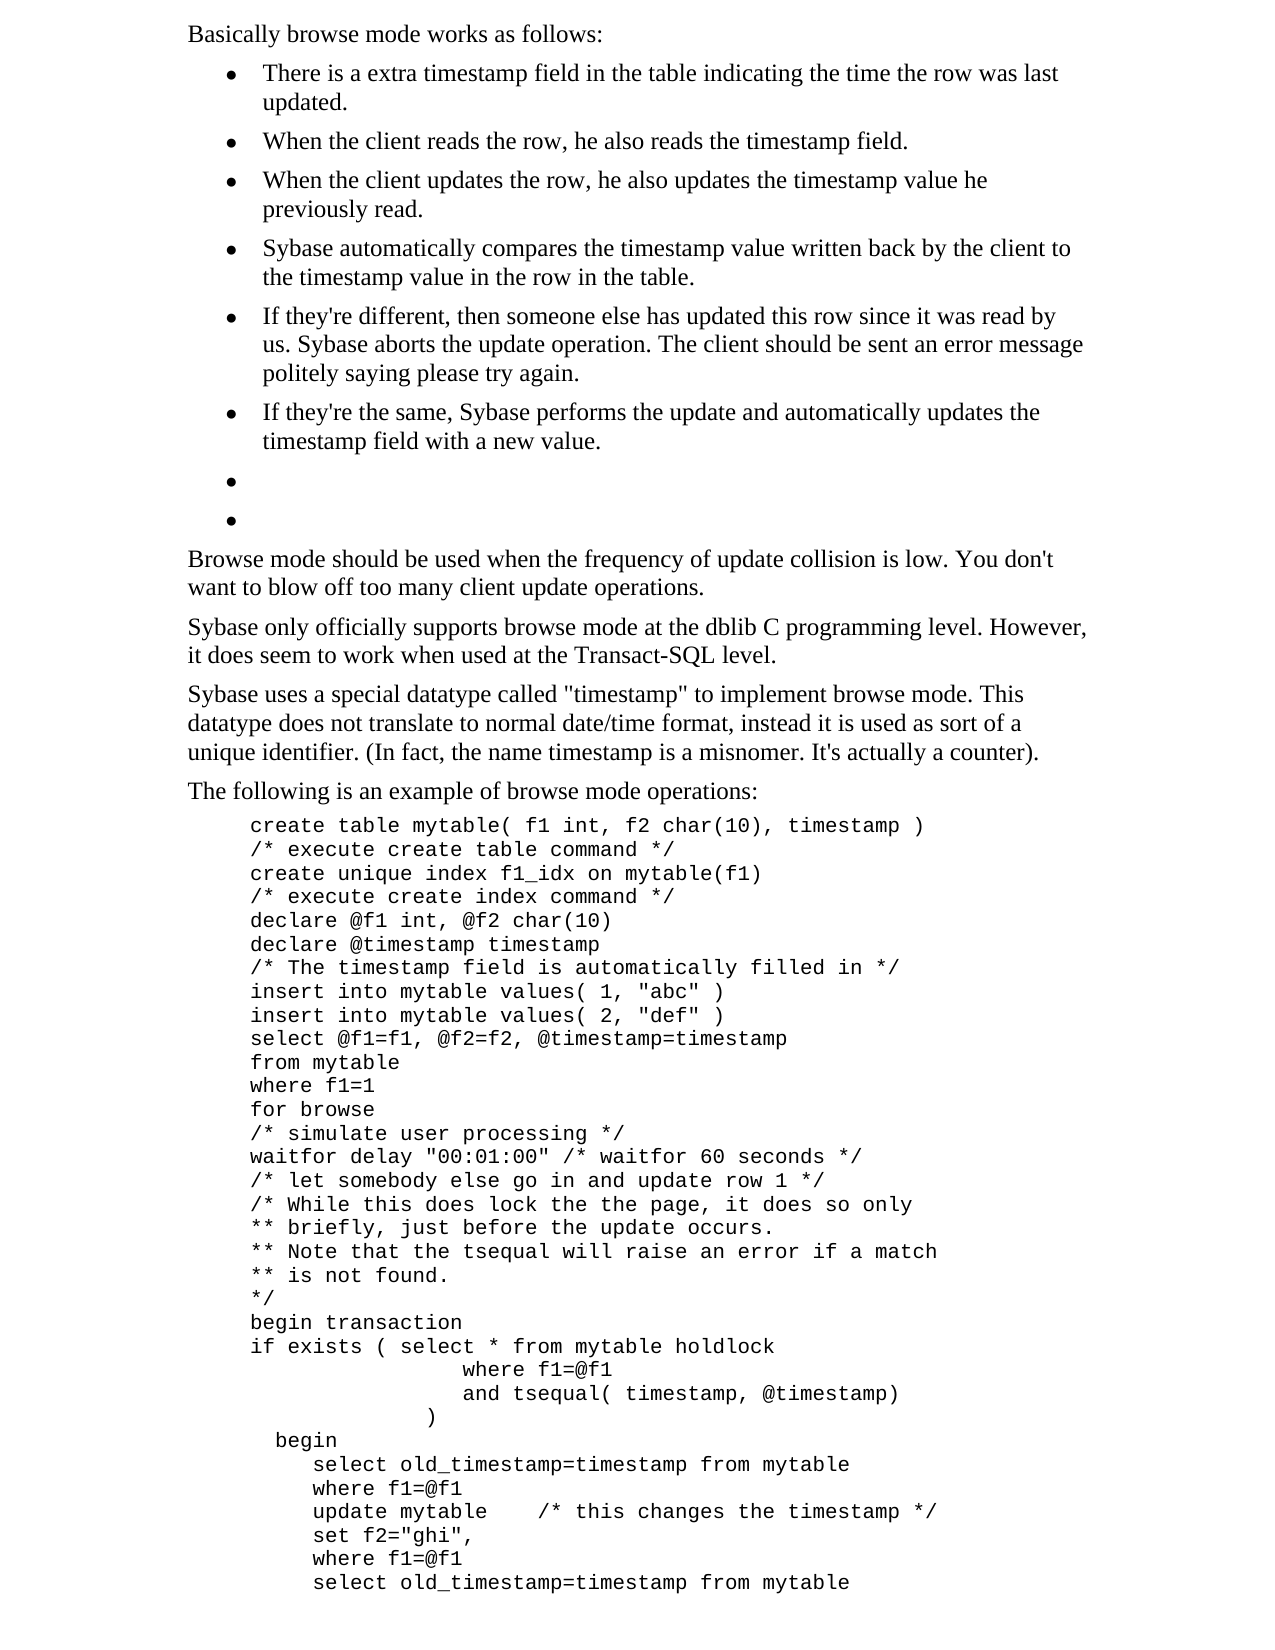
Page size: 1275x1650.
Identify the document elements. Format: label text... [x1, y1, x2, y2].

text insert into mytable values( 2, "def" ) [187, 1004, 1087, 1028]
text /* execute create table command */ [187, 839, 1087, 863]
text begin [187, 1430, 1087, 1454]
text ) [187, 1407, 1087, 1430]
text /* The timestamp field is automatically filled in */ [187, 957, 1087, 981]
list Sybase automatically compares the timestamp value written back by the client to the timestamp value in the row in the table. [225, 233, 1087, 290]
text Basically browse mode works as follows: [187, 19, 1087, 47]
text if exists ( select * from mytable holdlock [187, 1336, 1087, 1359]
text /* execute create index command */ [187, 886, 1087, 910]
list If they're the same, Sybase performs the update and automatically updates the timestamp field with a new value. [225, 397, 1087, 455]
text where f1=@f1 [187, 1548, 1087, 1572]
text create unique index f1_idx on mytable(f1) [187, 863, 1087, 886]
text from mytable [187, 1052, 1087, 1076]
text /* While this does lock the the page, it does so only [187, 1194, 1087, 1217]
text waitfor delay "00:01:00" /* waitfor 60 seconds */ [187, 1146, 1087, 1170]
list When the client reads the row, he also reads the timestamp field. [225, 126, 1087, 154]
text update mytable /* this changes the timestamp */ [187, 1501, 1087, 1525]
list If they're different, then someone else has updated this row since it was read by us. Sybase aborts the update operation. The client should be sent an error message politely saying please try again. [225, 301, 1087, 387]
text Browse mode should be used when the frequency of update collision is low. You don't want to blow off too many client update operations. [187, 544, 1087, 601]
text select old_timestamp=timestamp from mytable [187, 1572, 1087, 1596]
text */ [187, 1288, 1087, 1312]
text /* let somebody else go in and update row 1 */ [187, 1170, 1087, 1194]
text and tsequal( timestamp, @timestamp) [187, 1383, 1087, 1407]
text set f2="ghi", [187, 1525, 1087, 1548]
list There is a extra timestamp field in the table indicating the time the row was last updated. [225, 58, 1087, 115]
text ** Note that the tsequal will raise an error if a match [187, 1241, 1087, 1265]
text declare @timestamp timestamp [187, 934, 1087, 957]
text Sybase uses a special datatype called "timestamp" to implement browse mode. This datatype does not translate to normal date/time format, instead it is used as sort of a unique identifier. (In fact, the name timestamp is a misnomer. It's actually a counter). [187, 679, 1087, 766]
text where f1=1 [187, 1076, 1087, 1099]
text ** briefly, just before the update occurs. [187, 1217, 1087, 1241]
text for browse [187, 1099, 1087, 1123]
text The following is an example of browse mode operations: [187, 776, 1087, 805]
text Sybase only officially supports browse mode at the dblib C programming level. However, it does seem to work when used at the Transact-SQL level. [187, 612, 1087, 669]
text declare @f1 int, @f2 char(10) [187, 910, 1087, 934]
text ** is not found. [187, 1265, 1087, 1288]
text where f1=@f1 [187, 1477, 1087, 1501]
text begin transaction [187, 1312, 1087, 1336]
text create table mytable( f1 int, f2 char(10), timestamp ) [187, 815, 1087, 839]
text insert into mytable values( 1, "abc" ) [187, 981, 1087, 1004]
text /* simulate user processing */ [187, 1123, 1087, 1146]
text select old_timestamp=timestamp from mytable [187, 1454, 1087, 1477]
list When the client updates the row, he also updates the timestamp value he previously read. [225, 165, 1087, 222]
text select @f1=f1, @f2=f2, @timestamp=timestamp [187, 1028, 1087, 1052]
text where f1=@f1 [187, 1359, 1087, 1383]
